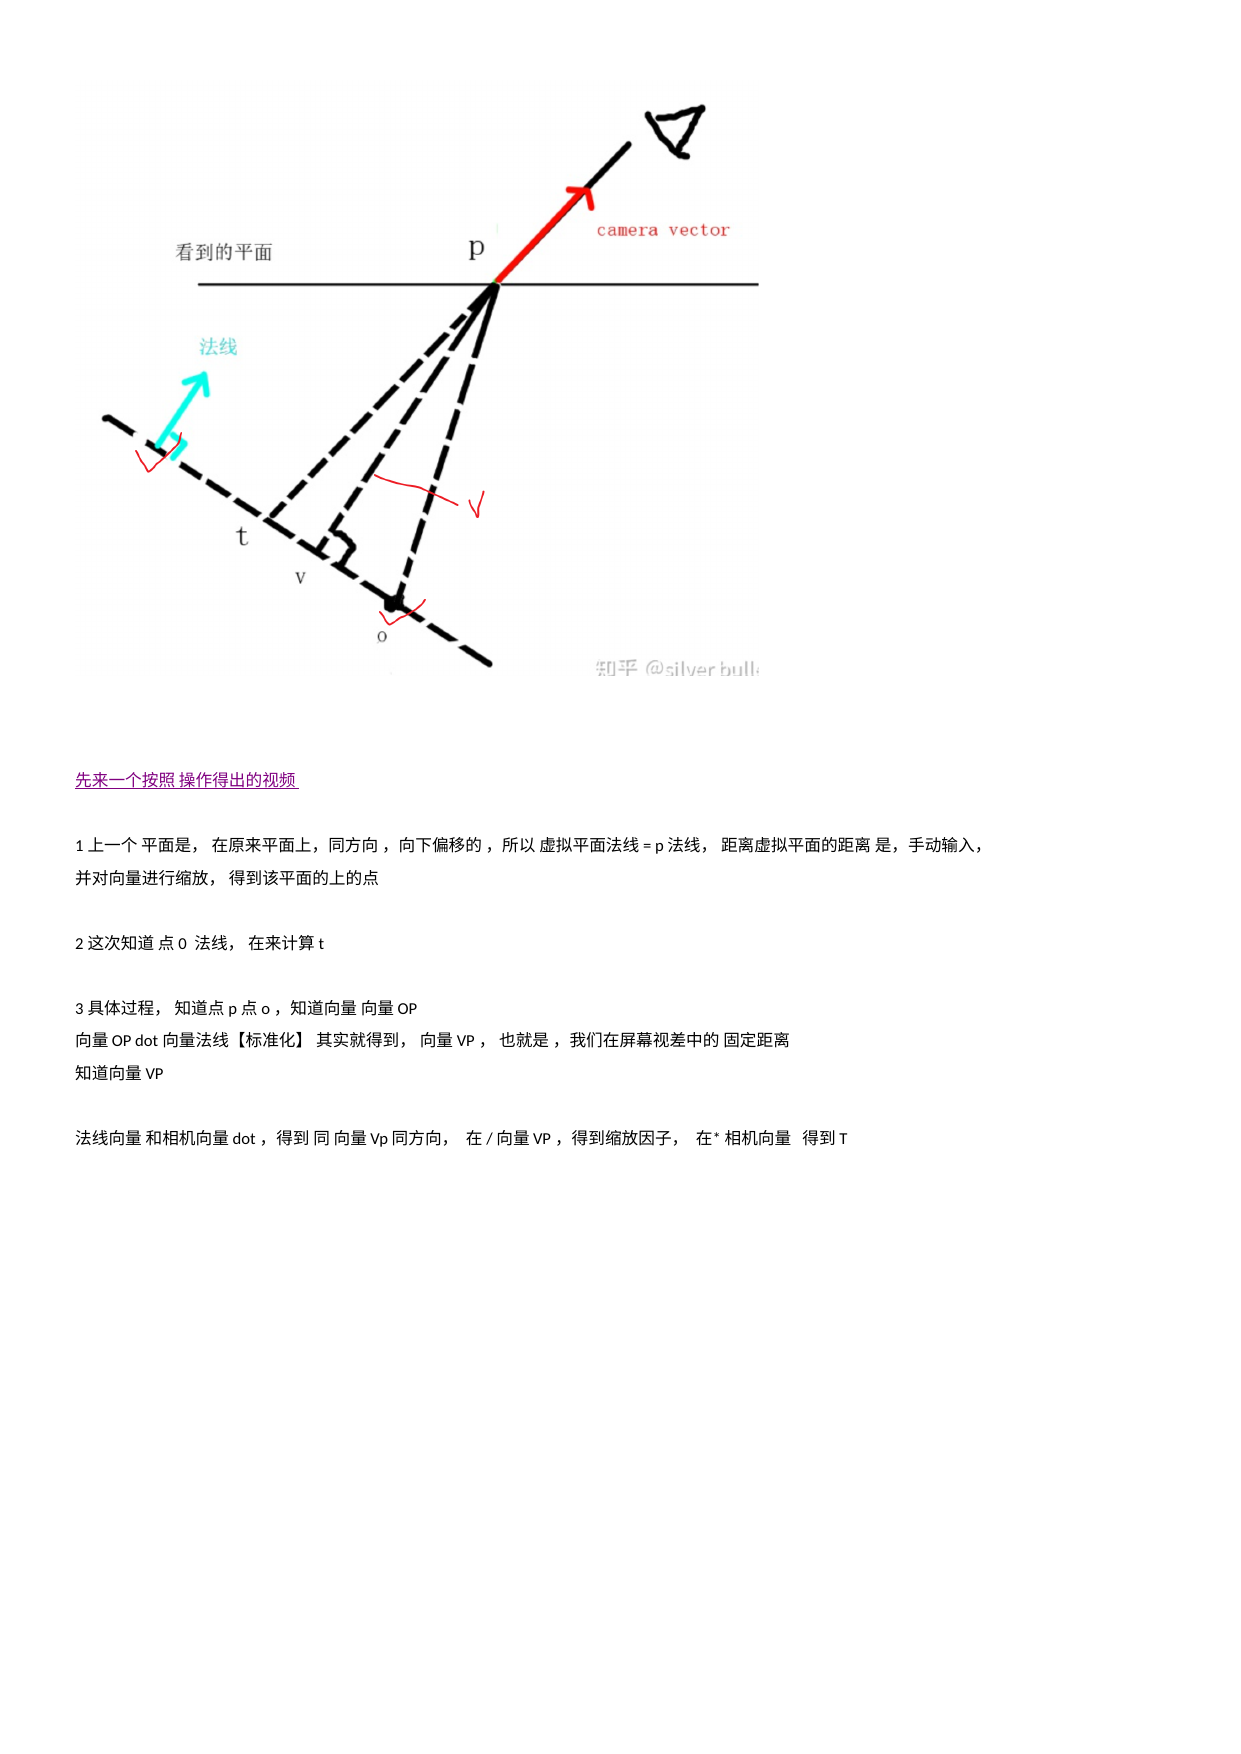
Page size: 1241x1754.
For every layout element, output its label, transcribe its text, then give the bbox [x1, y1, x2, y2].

text 3 具体过程， 知道点 p 点 o ，知道向量 向量OP [75, 991, 1165, 1023]
text 法线向量 和相机向量 dot ，得到 同 向量Vp同方向， 在 / 向量VP ，得到缩放因子， 在* 相机向量 得到 T [75, 1121, 1165, 1153]
text 并对向量进行缩放， 得到该平面的上的点 [75, 861, 1165, 893]
text 2 这次知道 点 0 法线， 在来计算 t [75, 926, 1165, 958]
text 知道向量 VP [75, 1056, 1165, 1088]
text 1 上一个 平面是， 在原来平面上，同方向 ，向下偏移的 ，所以 虚拟平面法线 = p法线， 距离虚拟平面的距离 是，手动输入， [75, 828, 1165, 861]
text 先来一个按照 操作得出的视频 [75, 763, 1165, 796]
text 向量OP dot 向量法线【标准化】 其实就得到， 向量 VP ， 也就是 ，我们在屏幕视差中的 固定距离 [75, 1023, 1165, 1056]
picture [75, 80, 759, 676]
